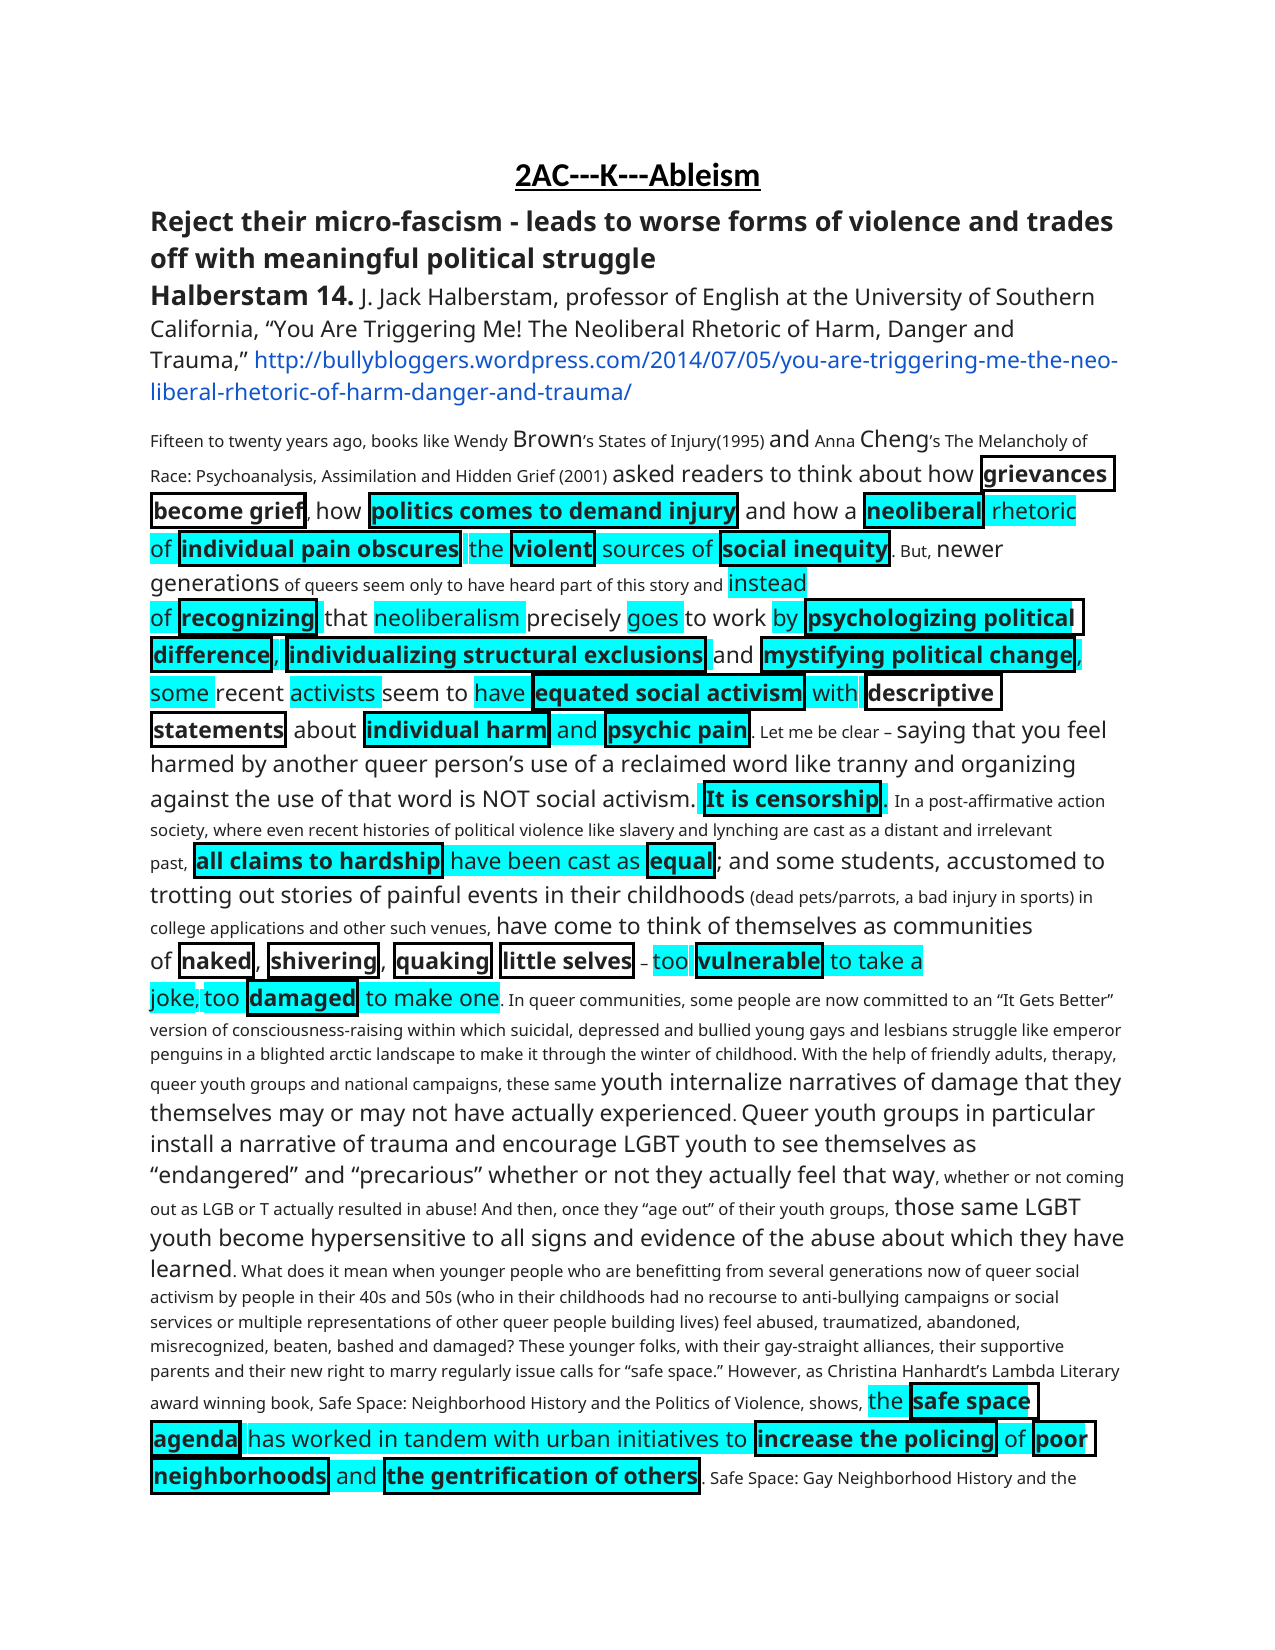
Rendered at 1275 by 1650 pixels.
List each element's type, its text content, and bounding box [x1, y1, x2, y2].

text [150, 423, 1125, 1495]
subtitle Reject their micro-fascism - leads to worse forms of violence and trades off with meaningful political struggle [150, 202, 1125, 276]
subtitle 2AC---K---Ableism [150, 154, 1125, 195]
text Halberstam 14. J. Jack Halberstam, professor of English at the University of Southern California, “You Are Triggering Me! The Neoliberal Rhetoric of Harm, Danger and Trauma,” http://bullybloggers.wordpress.com/2014/07/05/you-are-triggering-me-the-neo-liberal-rhetoric-of-harm-danger-and-trauma/ [150, 276, 1125, 407]
